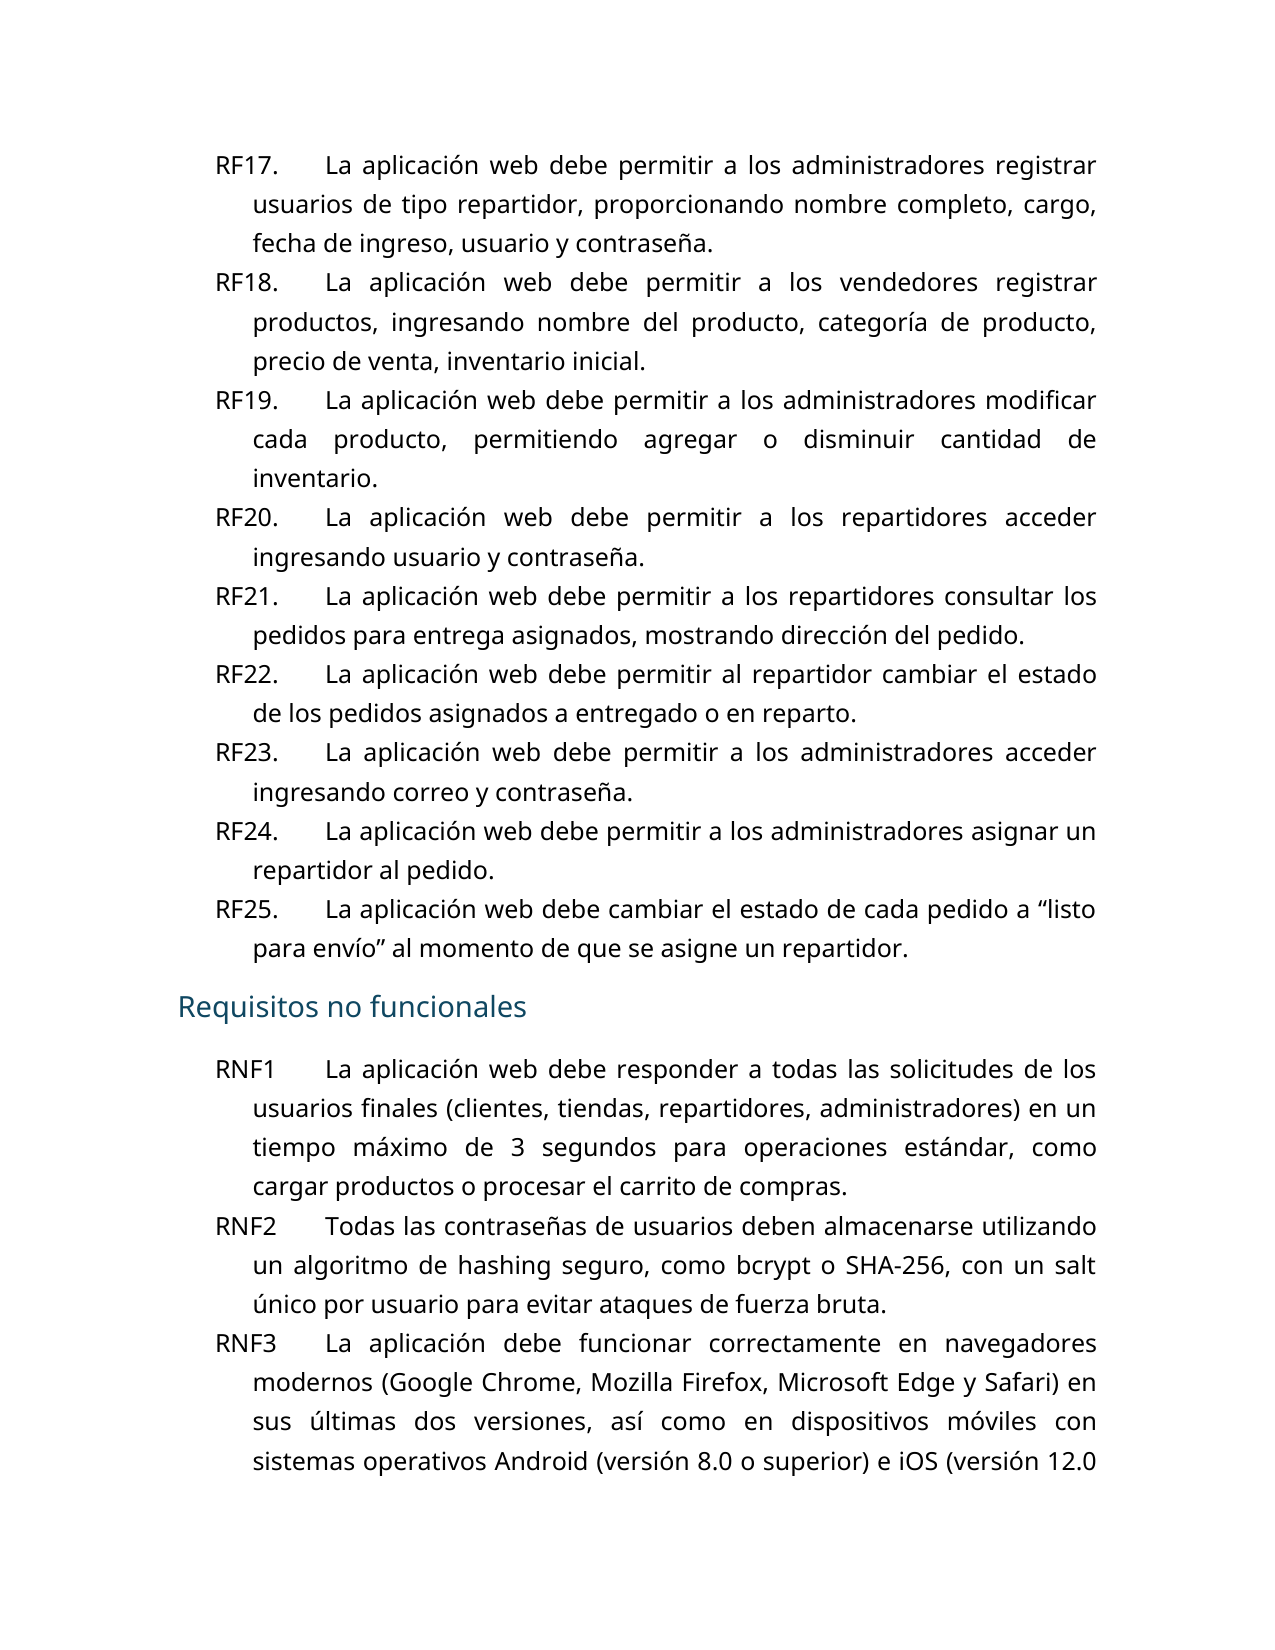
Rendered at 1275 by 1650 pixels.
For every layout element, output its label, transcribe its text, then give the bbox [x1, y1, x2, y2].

list La aplicación web debe cambiar el estado de cada pedido a “listo para envío” al momento de que se asigne un repartidor. [215, 892, 1098, 965]
list La aplicación web debe permitir a los repartidores consultar los pedidos para entrega asignados, mostrando dirección del pedido. [215, 578, 1098, 652]
list La aplicación web debe permitir a los administradores acceder ingresando correo y contraseña. [215, 735, 1098, 808]
list Todas las contraseñas de usuarios deben almacenarse utilizando un algoritmo de hashing seguro, como bcrypt o SHA-256, con un salt único por usuario para evitar ataques de fuerza bruta. [215, 1208, 1098, 1321]
list La aplicación web debe permitir a los administradores modificar cada producto, permitiendo agregar o disminuir cantidad de inventario. [215, 383, 1098, 495]
subtitle Requisitos no funcionales [177, 987, 1098, 1026]
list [215, 1326, 1098, 1477]
list La aplicación web debe permitir a los vendedores registrar productos, ingresando nombre del producto, categoría de producto, precio de venta, inventario inicial. [215, 265, 1098, 377]
list La aplicación web debe responder a todas las solicitudes de los usuarios finales (clientes, tiendas, repartidores, administradores) en un tiempo máximo de 3 segundos para operaciones estándar, como cargar productos o procesar el carrito de compras. [215, 1051, 1098, 1203]
list La aplicación web debe permitir a los administradores asignar un repartidor al pedido. [215, 813, 1098, 887]
list La aplicación web debe permitir a los repartidores acceder ingresando usuario y contraseña. [215, 500, 1098, 573]
list La aplicación web debe permitir a los administradores registrar usuarios de tipo repartidor, proporcionando nombre completo, cargo, fecha de ingreso, usuario y contraseña. [215, 148, 1098, 260]
list La aplicación web debe permitir al repartidor cambiar el estado de los pedidos asignados a entregado o en reparto. [215, 657, 1098, 730]
